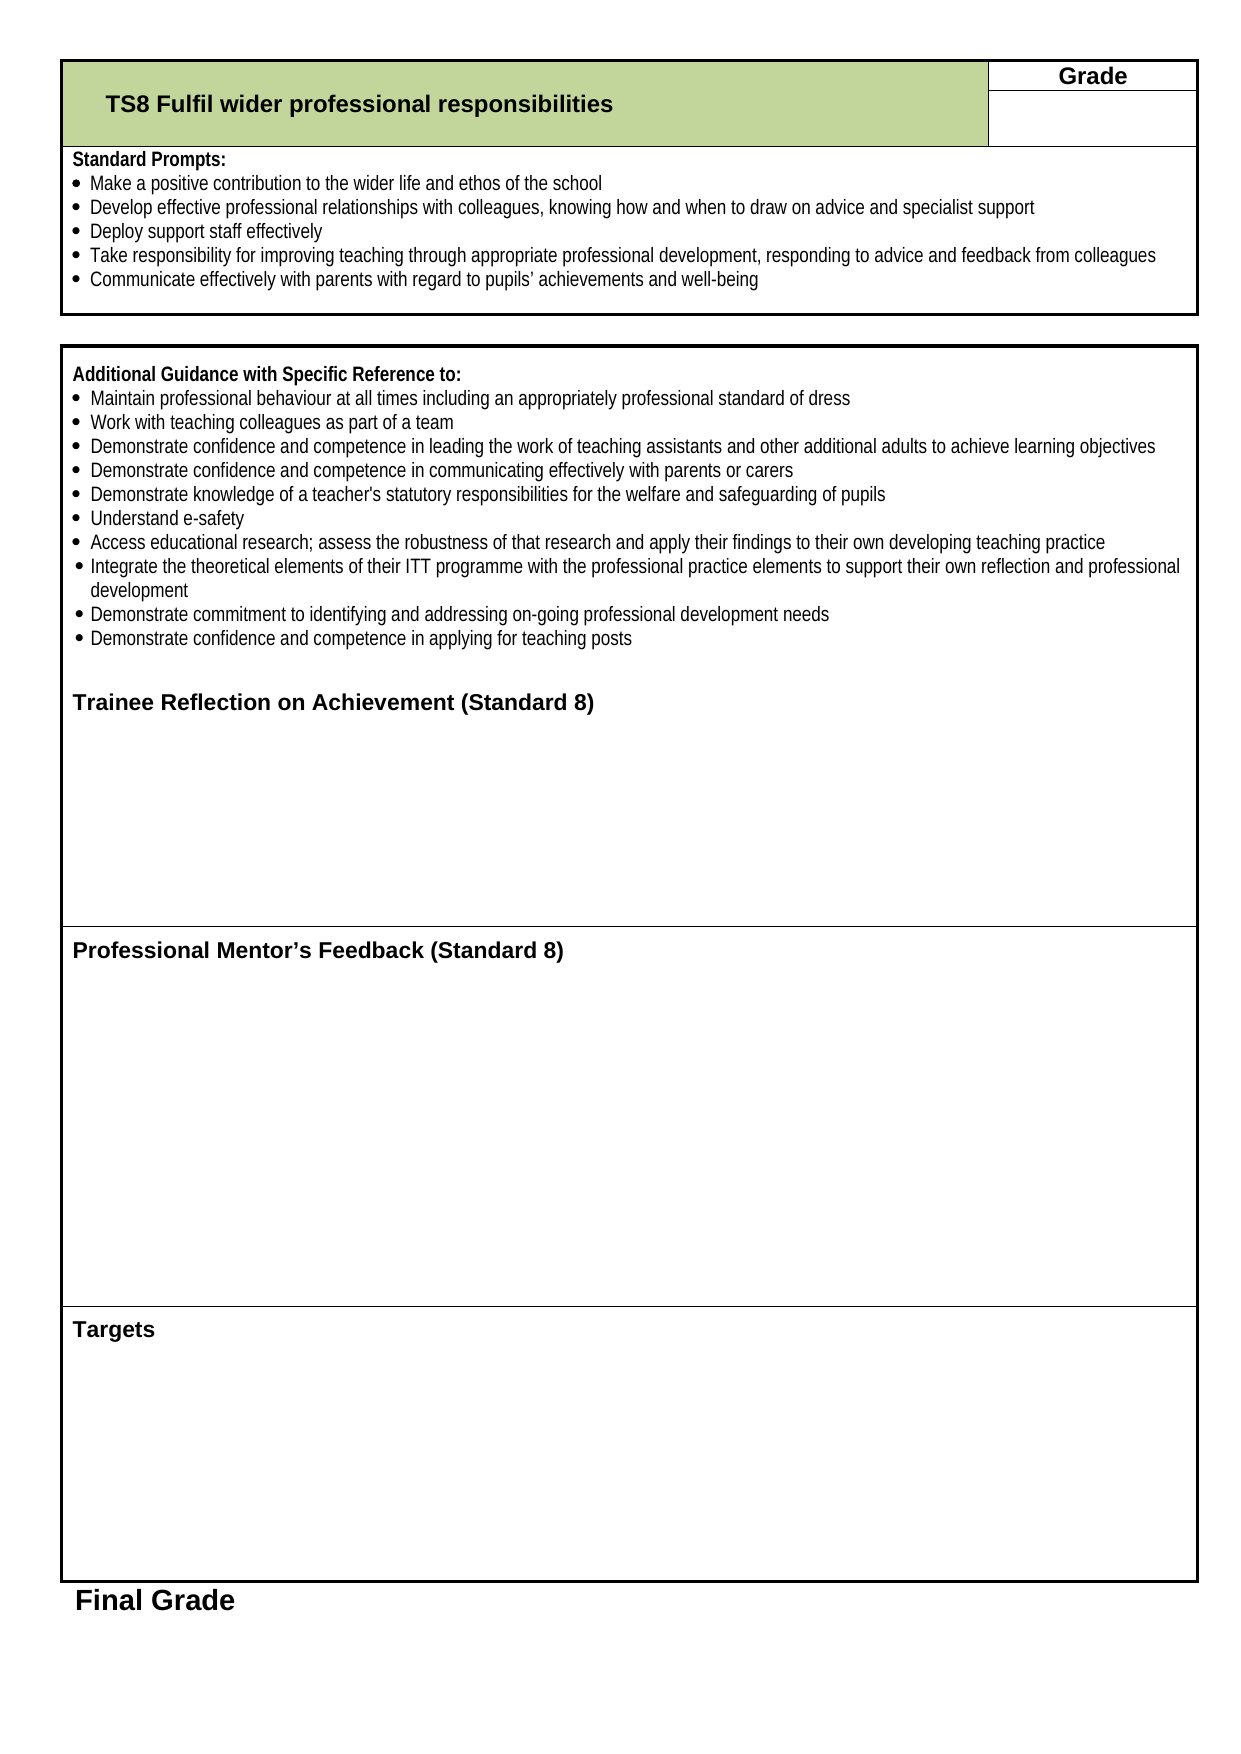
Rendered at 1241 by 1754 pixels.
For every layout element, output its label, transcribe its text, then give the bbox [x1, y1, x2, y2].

table_cell Professional Mentor’s Feedback (Standard 8) [63, 927, 1196, 1306]
table_cell [989, 91, 1196, 146]
table_cell TS8 Fulfil wider professional responsibilities [63, 62, 988, 146]
table_cell Grade [989, 62, 1196, 90]
text Final Grade [75, 1583, 1165, 1616]
table_cell Standard Prompts: Make a positive contribution to the wider life and ethos of the school Develop effective professional relationships with colleagues, knowing how and when to draw on advice and specialist support Deploy support staff effectively Take responsibility for improving teaching through appropriate professional development, responding to advice and feedback from colleagues Communicate effectively with parents with regard to pupils’ achievements and well-being [63, 147, 1196, 312]
table_header Additional Guidance with Specific Reference to: Maintain professional behaviour at all times including an appropriately professional standard of dress Work with teaching colleagues as part of a team Demonstrate confidence and competence in leading the work of teaching assistants and other additional adults to achieve learning objectives Demonstrate confidence and competence in communicating effectively with parents or carers Demonstrate knowledge of a teacher's statutory responsibilities for the welfare and safeguarding of pupils Understand e-safety Access educational research; assess the robustness of that research and apply their findings to their own developing teaching practice Integrate the theoretical elements of their ITT programme with the professional practice elements to support their own reflection and professional development Demonstrate commitment to identifying and addressing on-going professional development needs Demonstrate confidence and competence in applying for teaching posts Trainee Reflection on Achievement (Standard 8) [63, 348, 1196, 926]
table_cell Targets [63, 1307, 1196, 1580]
